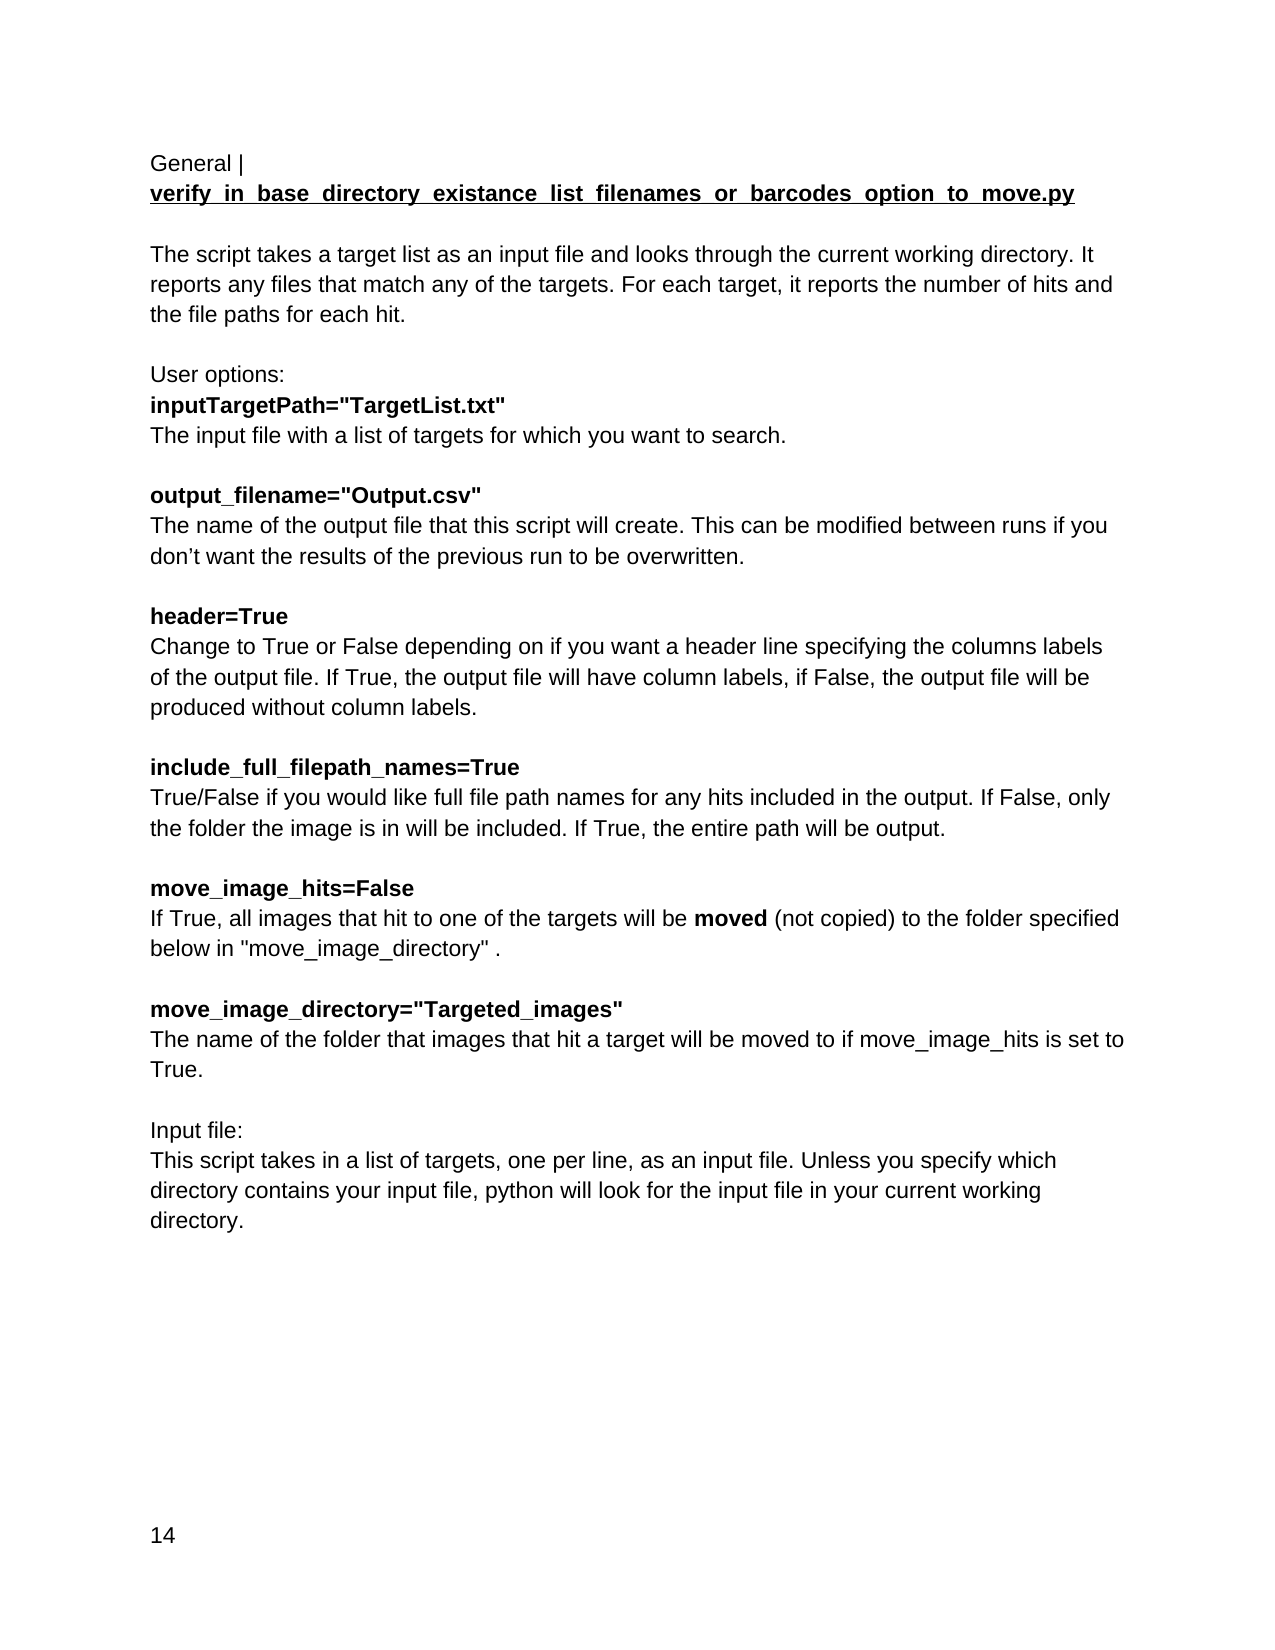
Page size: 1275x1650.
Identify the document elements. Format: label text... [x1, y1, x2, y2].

text output_filename="Output.csv" [150, 482, 1125, 509]
text The name of the folder that images that hit a target will be moved to if move_image_hits is set to True. [150, 1026, 1125, 1083]
text User options: [150, 361, 1125, 388]
text True/False if you would like full file path names for any hits included in the output. If False, only the folder the image is in will be included. If True, the entire path will be output. [150, 784, 1125, 841]
text move_image_hits=False [150, 875, 1125, 901]
text The input file with a list of targets for which you want to search. [150, 422, 1125, 448]
text The name of the output file that this script will create. This can be modified between runs if you don’t want the results of the previous run to be overwritten. [150, 512, 1125, 569]
text The script takes a target list as an input file and looks through the current working directory. It reports any files that match any of the targets. For each target, it reports the number of hits and the file paths for each hit. [150, 241, 1125, 327]
text include_full_filepath_names=True [150, 754, 1125, 781]
text General | verify_in_base_directory_existance_list_filenames_or_barcodes_option_to_move.py [150, 150, 1125, 207]
text header=True [150, 603, 1125, 629]
text move_image_directory="Targeted_images" [150, 996, 1125, 1022]
text Change to True or False depending on if you want a header line specifying the columns labels of the output file. If True, the output file will have column labels, if False, the output file will be produced without column labels. [150, 633, 1125, 720]
text If True, all images that hit to one of the targets will be moved (not copied) to the folder specified below in "move_image_directory" . [150, 905, 1125, 962]
text This script takes in a list of targets, one per line, as an input file. Unless you specify which directory contains your input file, python will look for the input file in your current working directory. [150, 1147, 1125, 1234]
text Input file: [150, 1117, 1125, 1143]
text inputTargetPath="TargetList.txt" [150, 392, 1125, 418]
